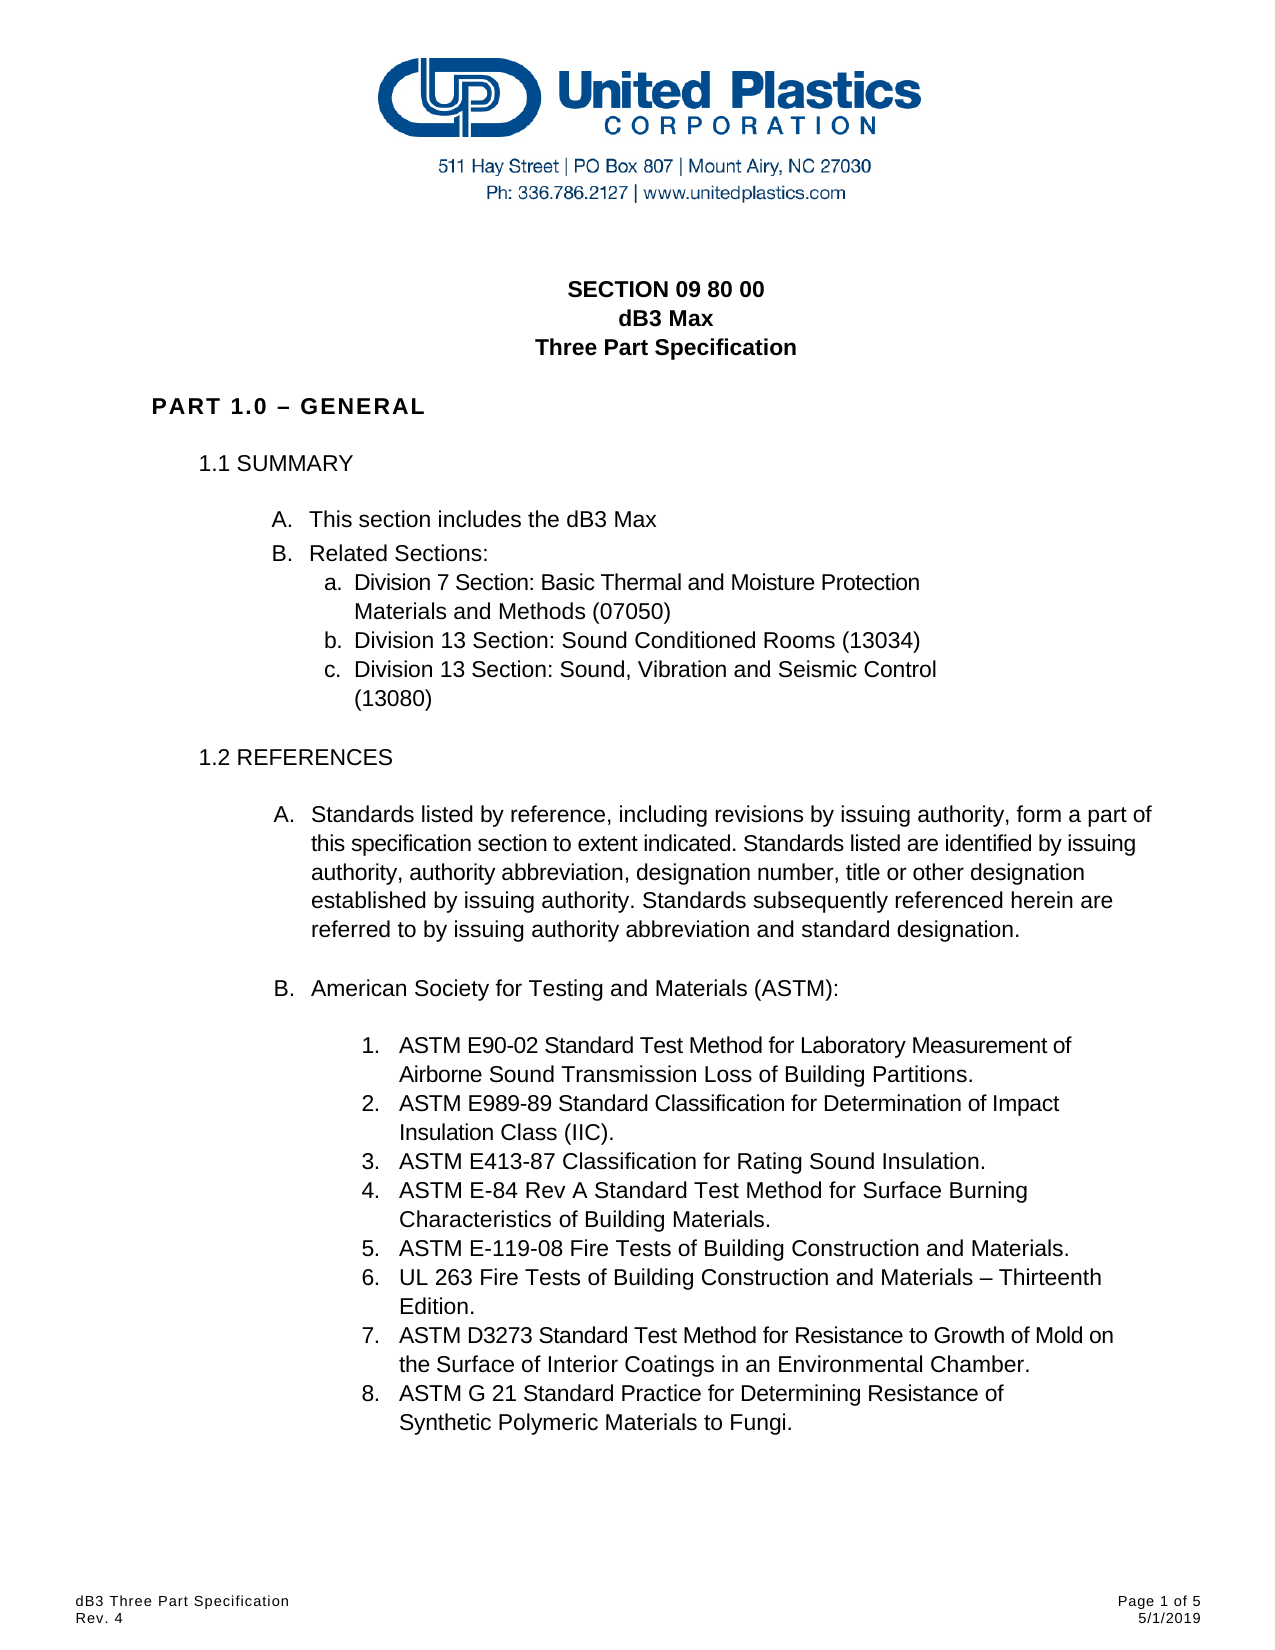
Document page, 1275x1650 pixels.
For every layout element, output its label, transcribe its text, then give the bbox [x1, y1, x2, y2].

list American Society for Testing and Materials (ASTM): [273, 975, 1181, 1002]
list Division 7 Section: Basic Thermal and Moisture Protection Materials and Methods (07050) [324, 569, 956, 624]
list ASTM D3273 Standard Test Method for Resistance to Growth of Mold on the Surface of Interior Coatings in an Environmental Chamber. [361, 1322, 1143, 1377]
picture [357, 38, 954, 214]
list ASTM E-119-08 Fire Tests of Building Construction and Materials. [361, 1235, 1181, 1261]
list Standards listed by reference, including revisions by issuing authority, form a part of this specification section to extent indicated. Standards listed are identified by issuing authority, authority abbreviation, designation number, title or other designation established by issuing authority. Standards subsequently referenced herein are referred to by issuing authority abbreviation and standard designation. [273, 801, 1181, 943]
text SECTION 09 80 00 dB3 Max Three Part Specification [151, 276, 1181, 360]
text 1.2 REFERENCES [198, 744, 1181, 770]
list Division 13 Section: Sound Conditioned Rooms (13034) [324, 627, 956, 653]
list ASTM E-84 Rev A Standard Test Method for Surface Burning Characteristics of Building Materials. [361, 1177, 1143, 1232]
list UL 263 Fire Tests of Building Construction and Materials – Thirteenth Edition. [361, 1264, 1181, 1319]
list Division 13 Section: Sound, Vibration and Seismic Control (13080) [324, 656, 956, 711]
list ASTM E413-87 Classification for Rating Sound Insulation. [361, 1148, 1181, 1174]
text 1.1 SUMMARY [198, 449, 1181, 476]
list ASTM E90-02 Standard Test Method for Laboratory Measurement of Airborne Sound Transmission Loss of Building Partitions. [361, 1032, 1151, 1088]
list Related Sections: [271, 539, 1181, 566]
list ASTM E989-89 Standard Classification for Determination of Impact Insulation Class (IIC). [361, 1090, 1151, 1146]
list This section includes the dB3 Max [271, 506, 1181, 532]
text PART 1.0 – GENERAL [151, 393, 1181, 419]
list ASTM G 21 Standard Practice for Determining Resistance of Synthetic Polymeric Materials to Fungi. [361, 1380, 1083, 1435]
